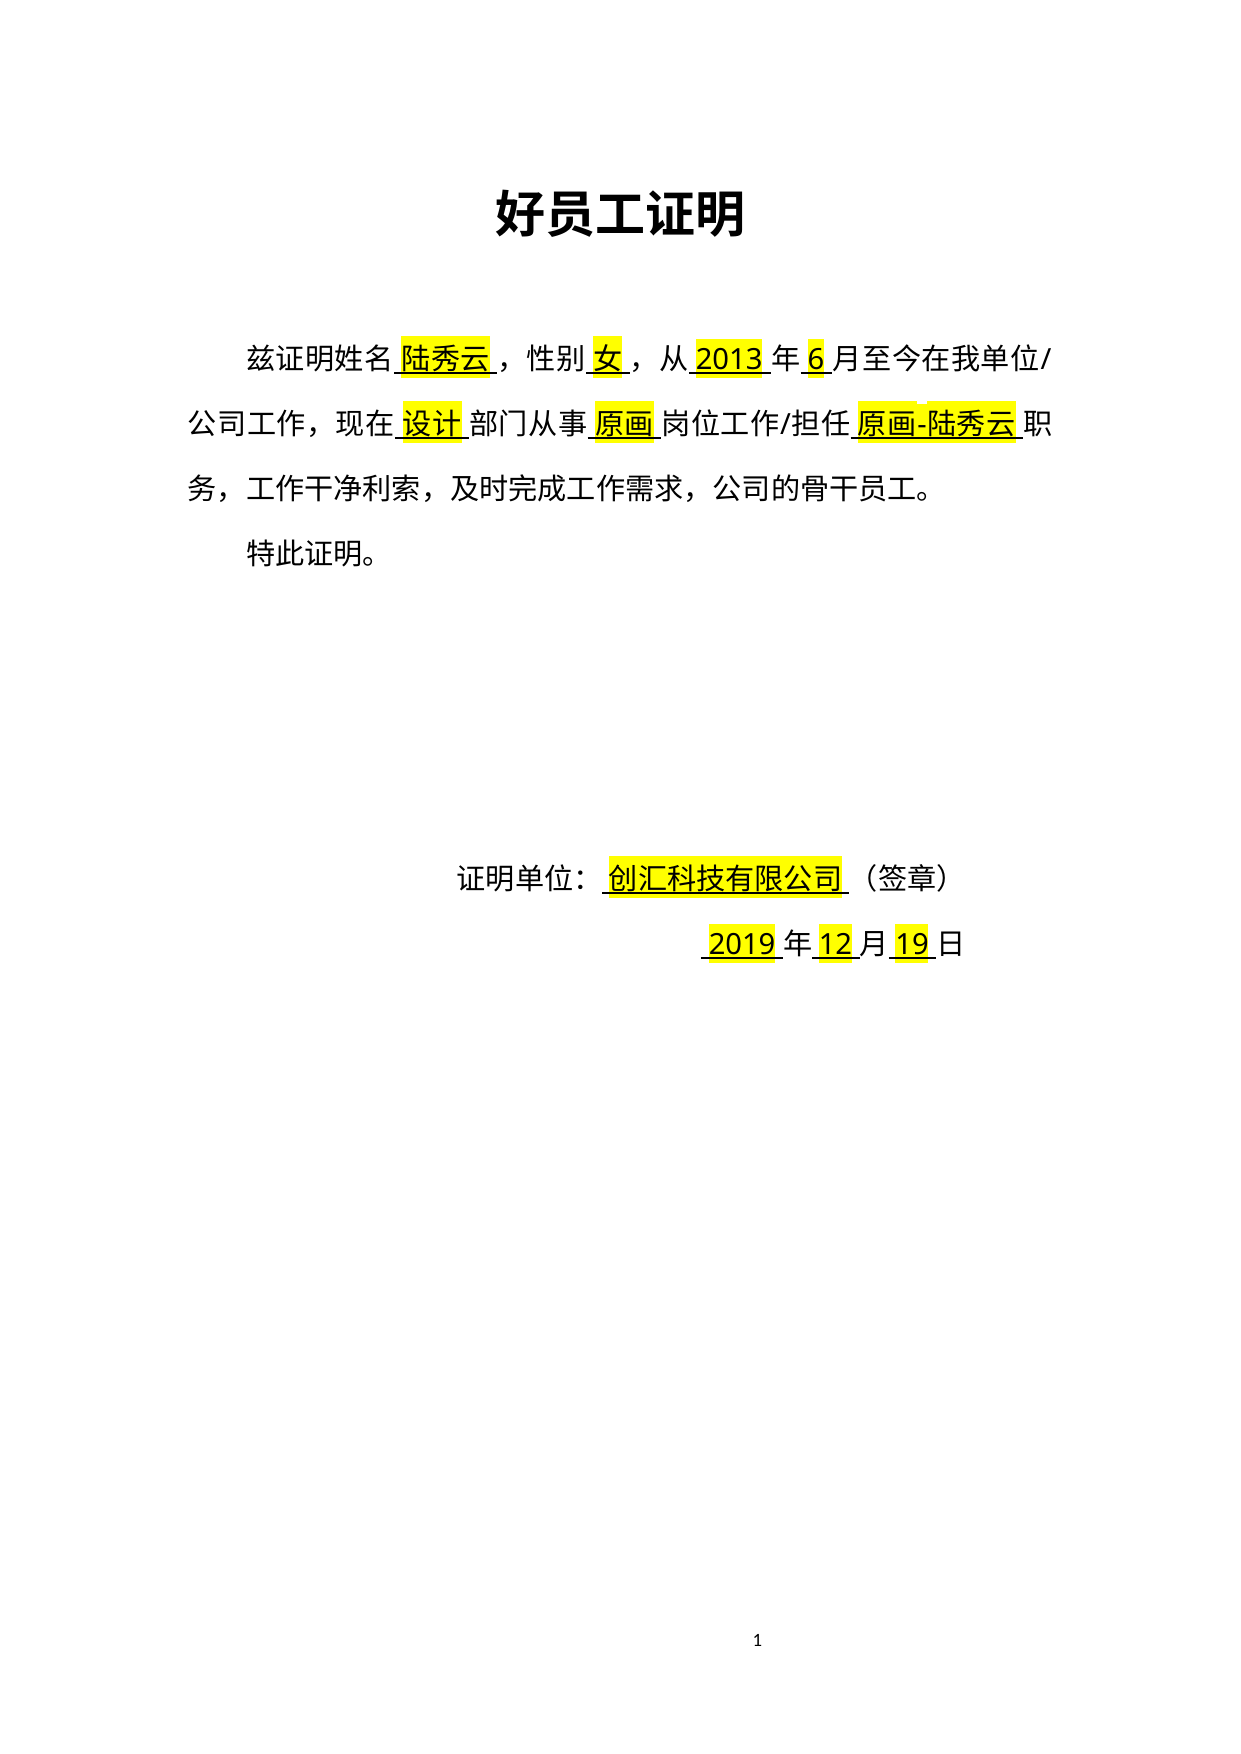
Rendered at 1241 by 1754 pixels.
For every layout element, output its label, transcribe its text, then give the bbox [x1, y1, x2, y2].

text 好员工证明 [187, 162, 1053, 259]
text 兹证明姓名 陆秀云 ，性别 女 ，从 2013 年 6 月至今在我单位/公司工作，现在 设计 部门从事 原画 岗位工作/担任 原画-陆秀云 职务，工作干净利索，及时完成工作需求，公司的骨干员工。 [187, 324, 1053, 519]
text 2019 年 12 月 19 日 [187, 909, 965, 974]
text 证明单位： 创汇科技有限公司 （签章） [187, 844, 965, 909]
text 特此证明。 [187, 519, 1053, 584]
